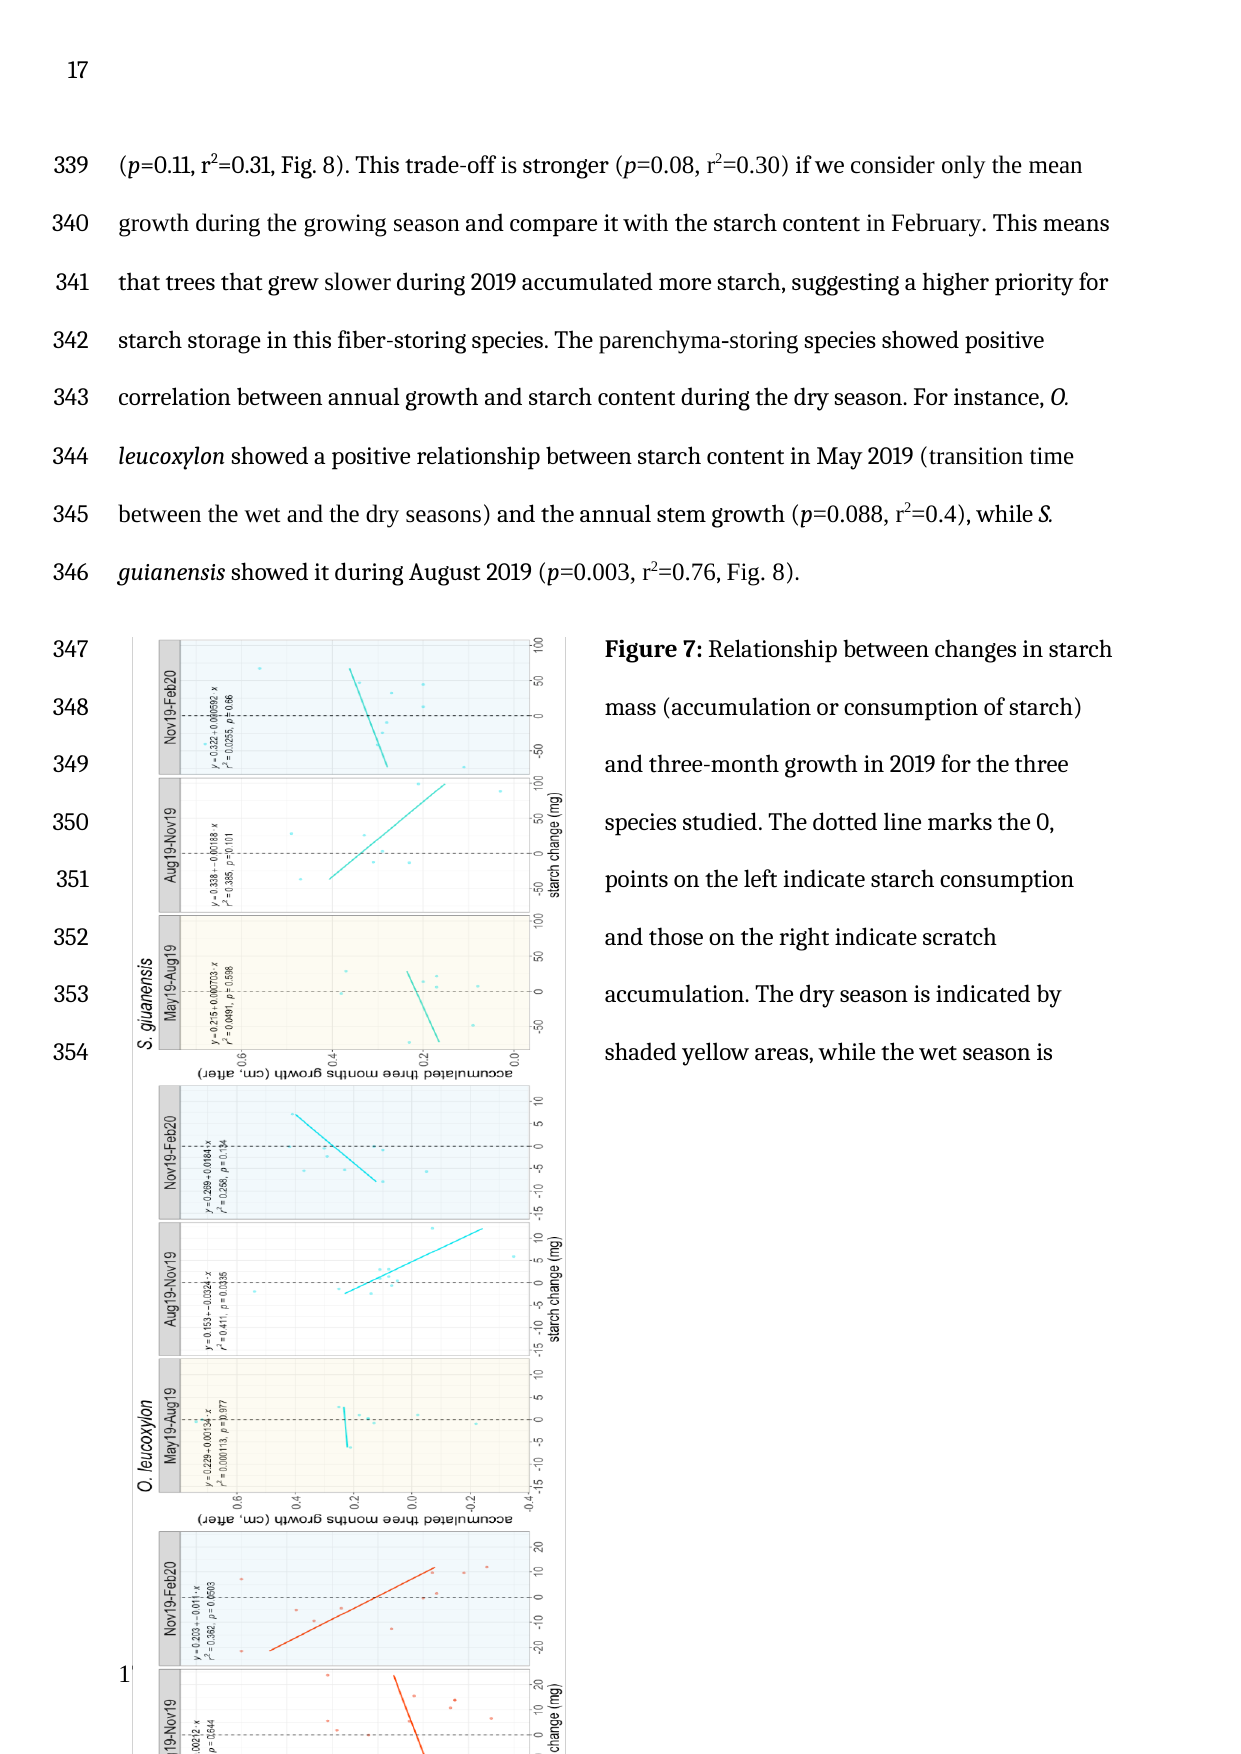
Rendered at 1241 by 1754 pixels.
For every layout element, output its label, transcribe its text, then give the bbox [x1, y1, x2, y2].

picture [118, 637, 586, 1754]
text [118, 150, 1117, 587]
text Figure 7: Relationship between changes in starch mass (accumulation or consumption of starch) and three-month growth in 2019 for the three species studied. The dotted line marks the 0, points on the left indicate starch consumption and those on the right indicate scratch accumulation. The dry season is indicated by shaded yellow areas, while the wet season is indicated by shaded blue areas. [118, 635, 1117, 1067]
